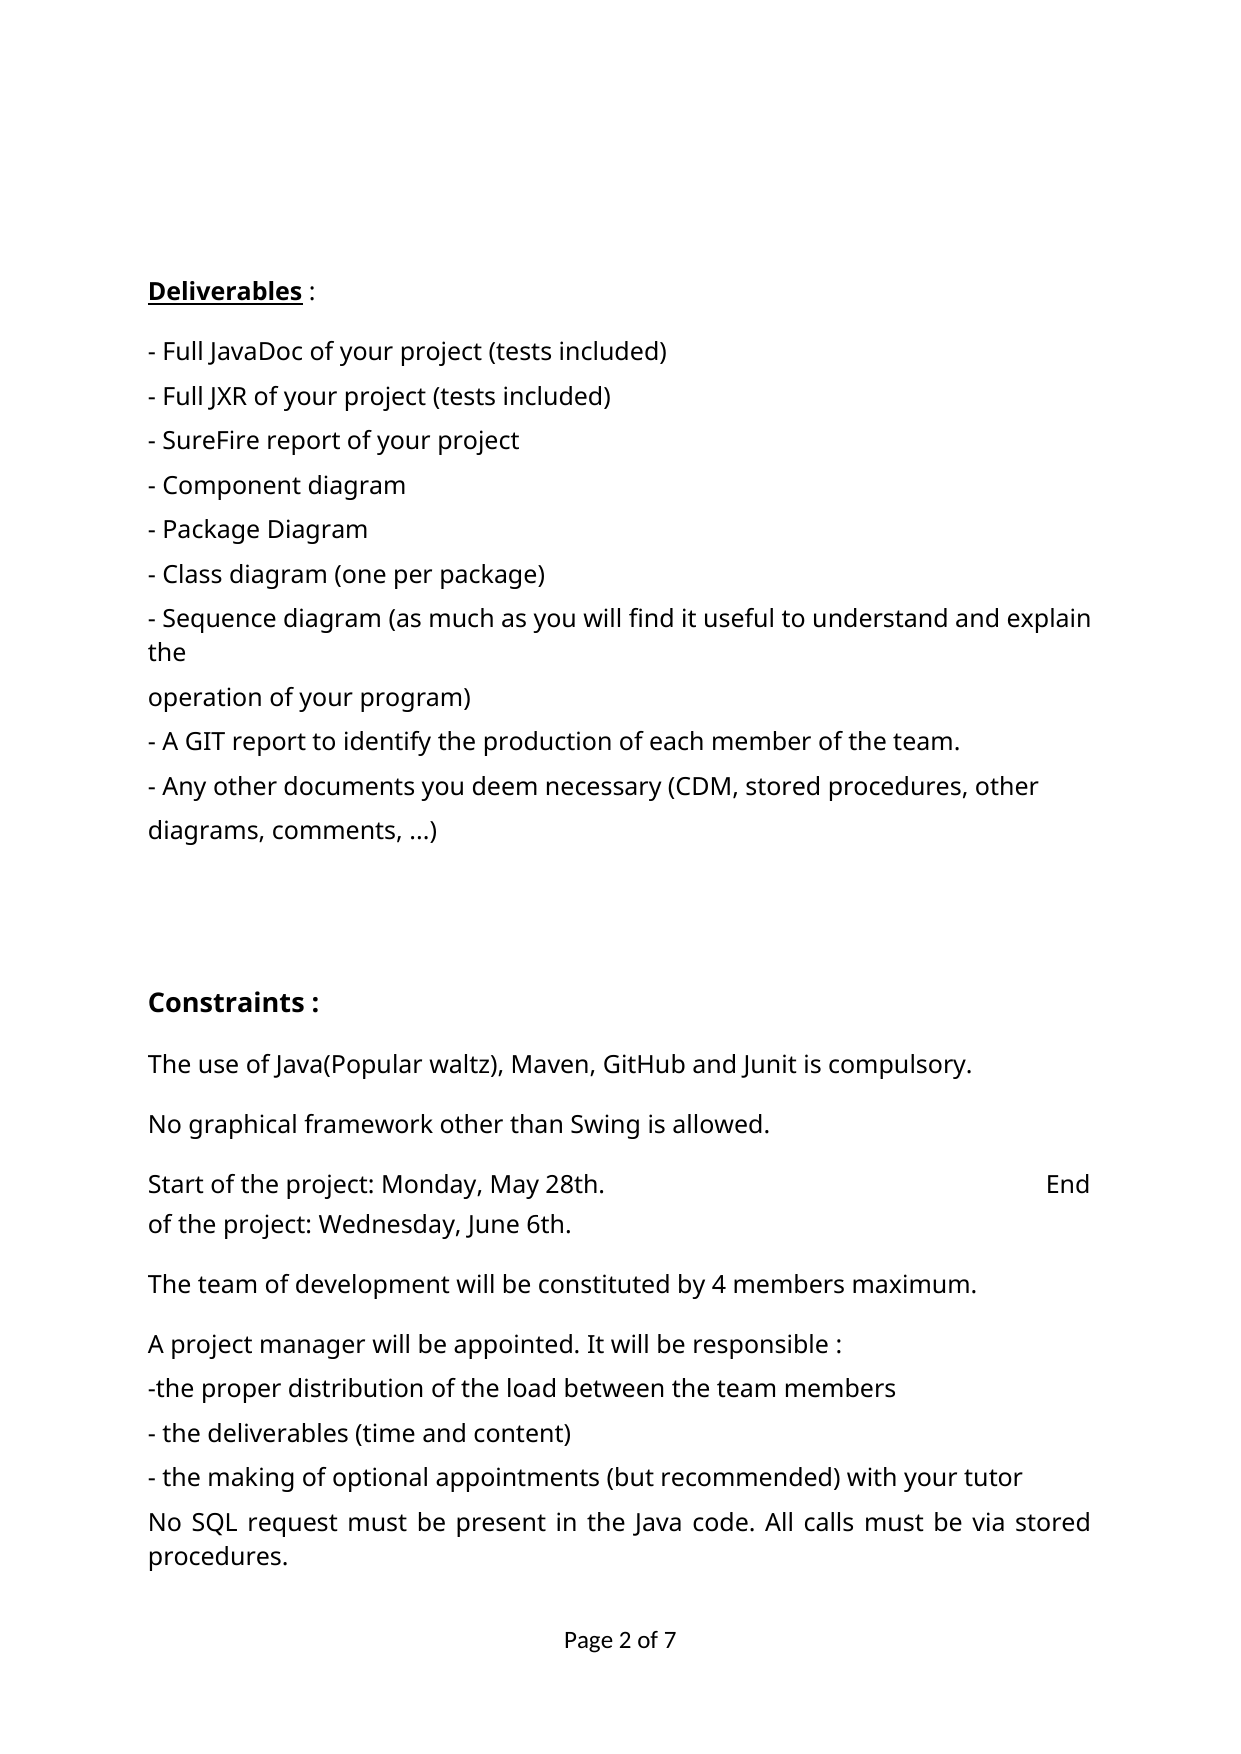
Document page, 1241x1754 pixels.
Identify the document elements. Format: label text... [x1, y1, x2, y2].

text - the deliverables (time and content) [148, 1415, 1093, 1449]
text Deliverables : [148, 274, 1093, 308]
text The team of development will be constituted by 4 members maximum. [148, 1266, 1093, 1300]
text - Sequence diagram (as much as you will find it useful to understand and explain the [148, 601, 1093, 669]
text A project manager will be appointed. It will be responsible : [148, 1326, 1093, 1360]
text - SureFire report of your project [148, 423, 1093, 457]
text No SQL request must be present in the Java code. All calls must be via stored procedures. [148, 1504, 1093, 1572]
text -the proper distribution of the load between the team members [148, 1371, 1093, 1405]
text - Package Diagram [148, 512, 1093, 546]
text - Component diagram [148, 467, 1093, 502]
text - A GIT report to identify the production of each member of the team. [148, 724, 1093, 758]
text - Full JXR of your project (tests included) [148, 378, 1093, 413]
text - the making of optional appointments (but recommended) with your tutor [148, 1460, 1093, 1494]
text Constraints : [148, 984, 1093, 1021]
text No graphical framework other than Swing is allowed. [148, 1107, 1093, 1141]
text Start of the project: Monday, May 28th. End of the project: Wednesday, June 6th. [148, 1167, 1093, 1240]
text operation of your program) [148, 679, 1093, 713]
text The use of Java(Popular waltz), Maven, GitHub and Junit is compulsory. [148, 1047, 1093, 1081]
text - Class diagram (one per package) [148, 556, 1093, 591]
text diagrams, comments, ...) [148, 813, 1093, 847]
text - Full JavaDoc of your project (tests included) [148, 334, 1093, 368]
text - Any other documents you deem necessary (CDM, stored procedures, other [148, 768, 1093, 802]
